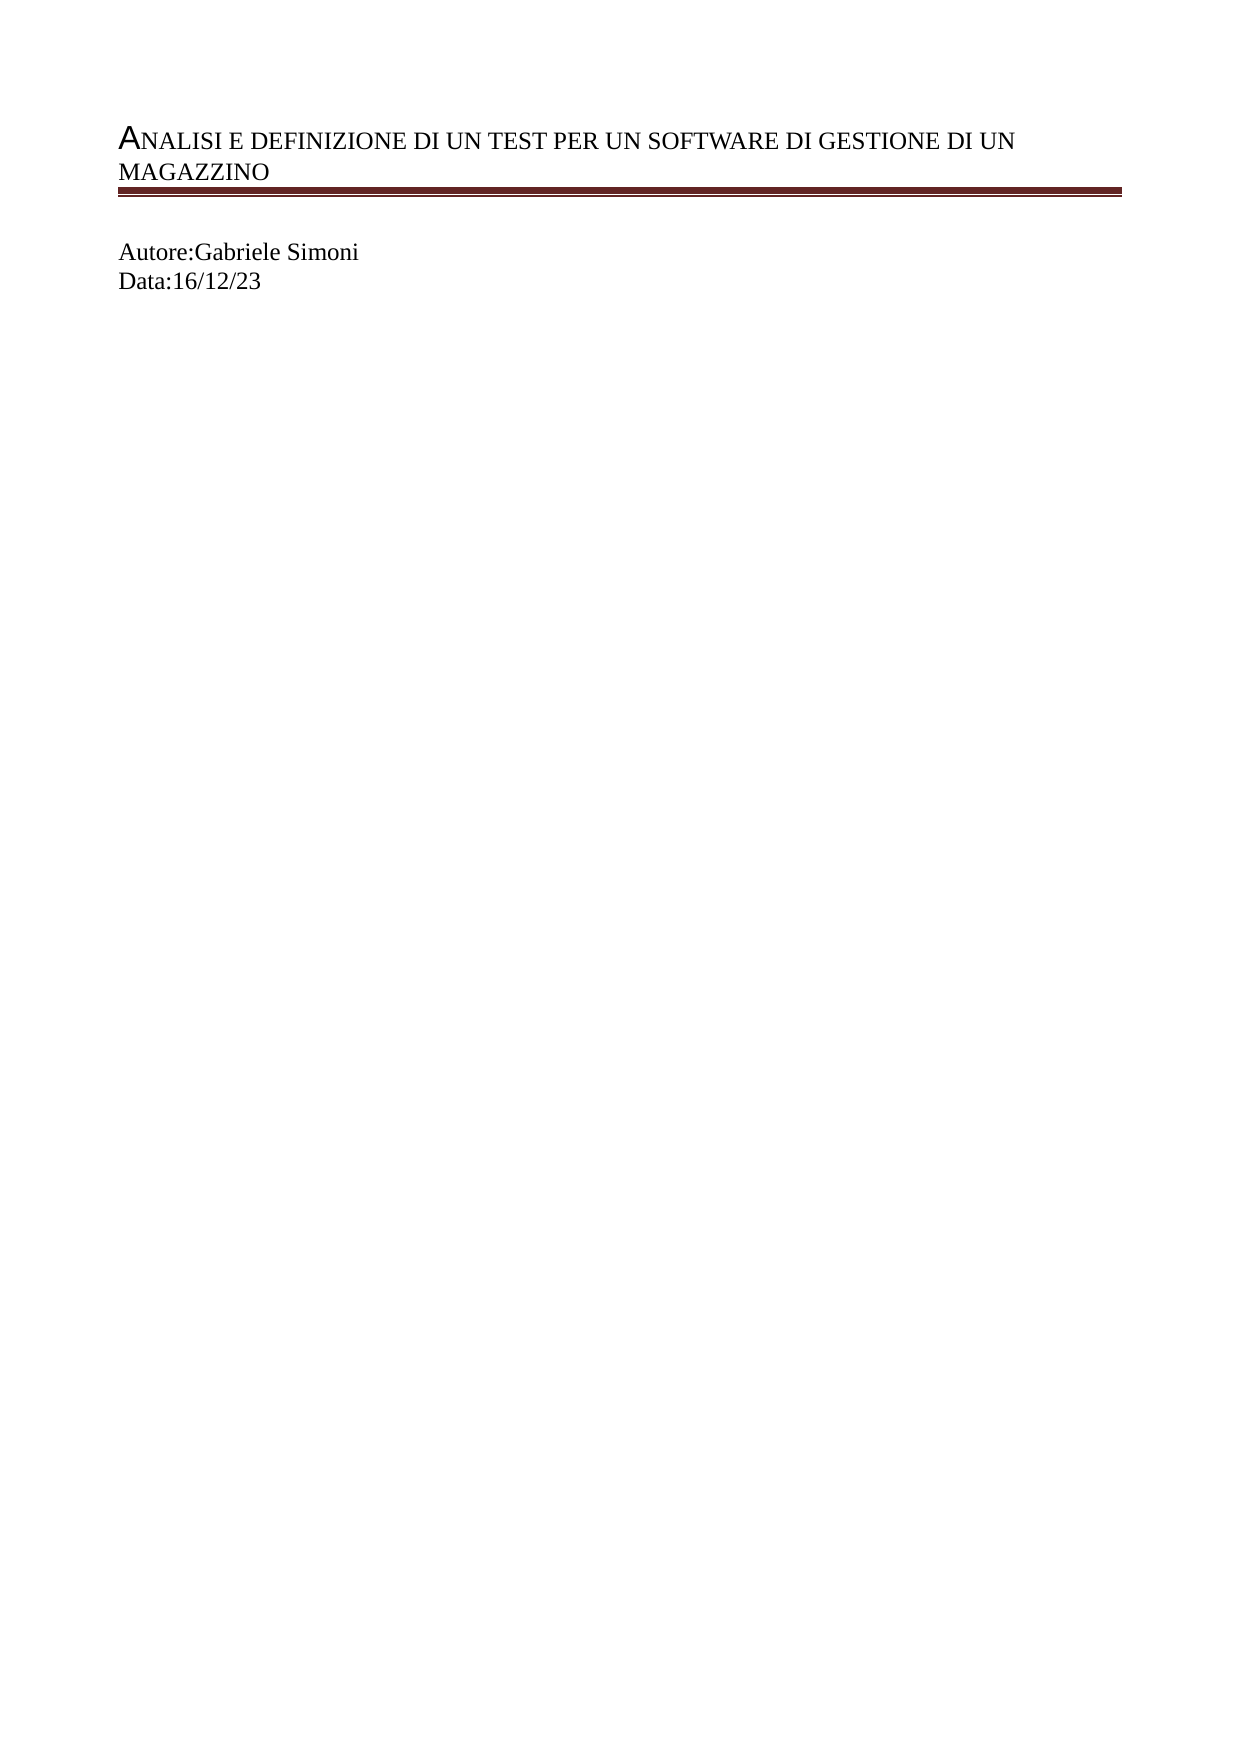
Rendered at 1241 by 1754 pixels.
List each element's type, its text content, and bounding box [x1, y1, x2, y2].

text Autore:Gabriele Simoni [118, 237, 1122, 266]
text Data:16/12/23 [118, 266, 1122, 295]
